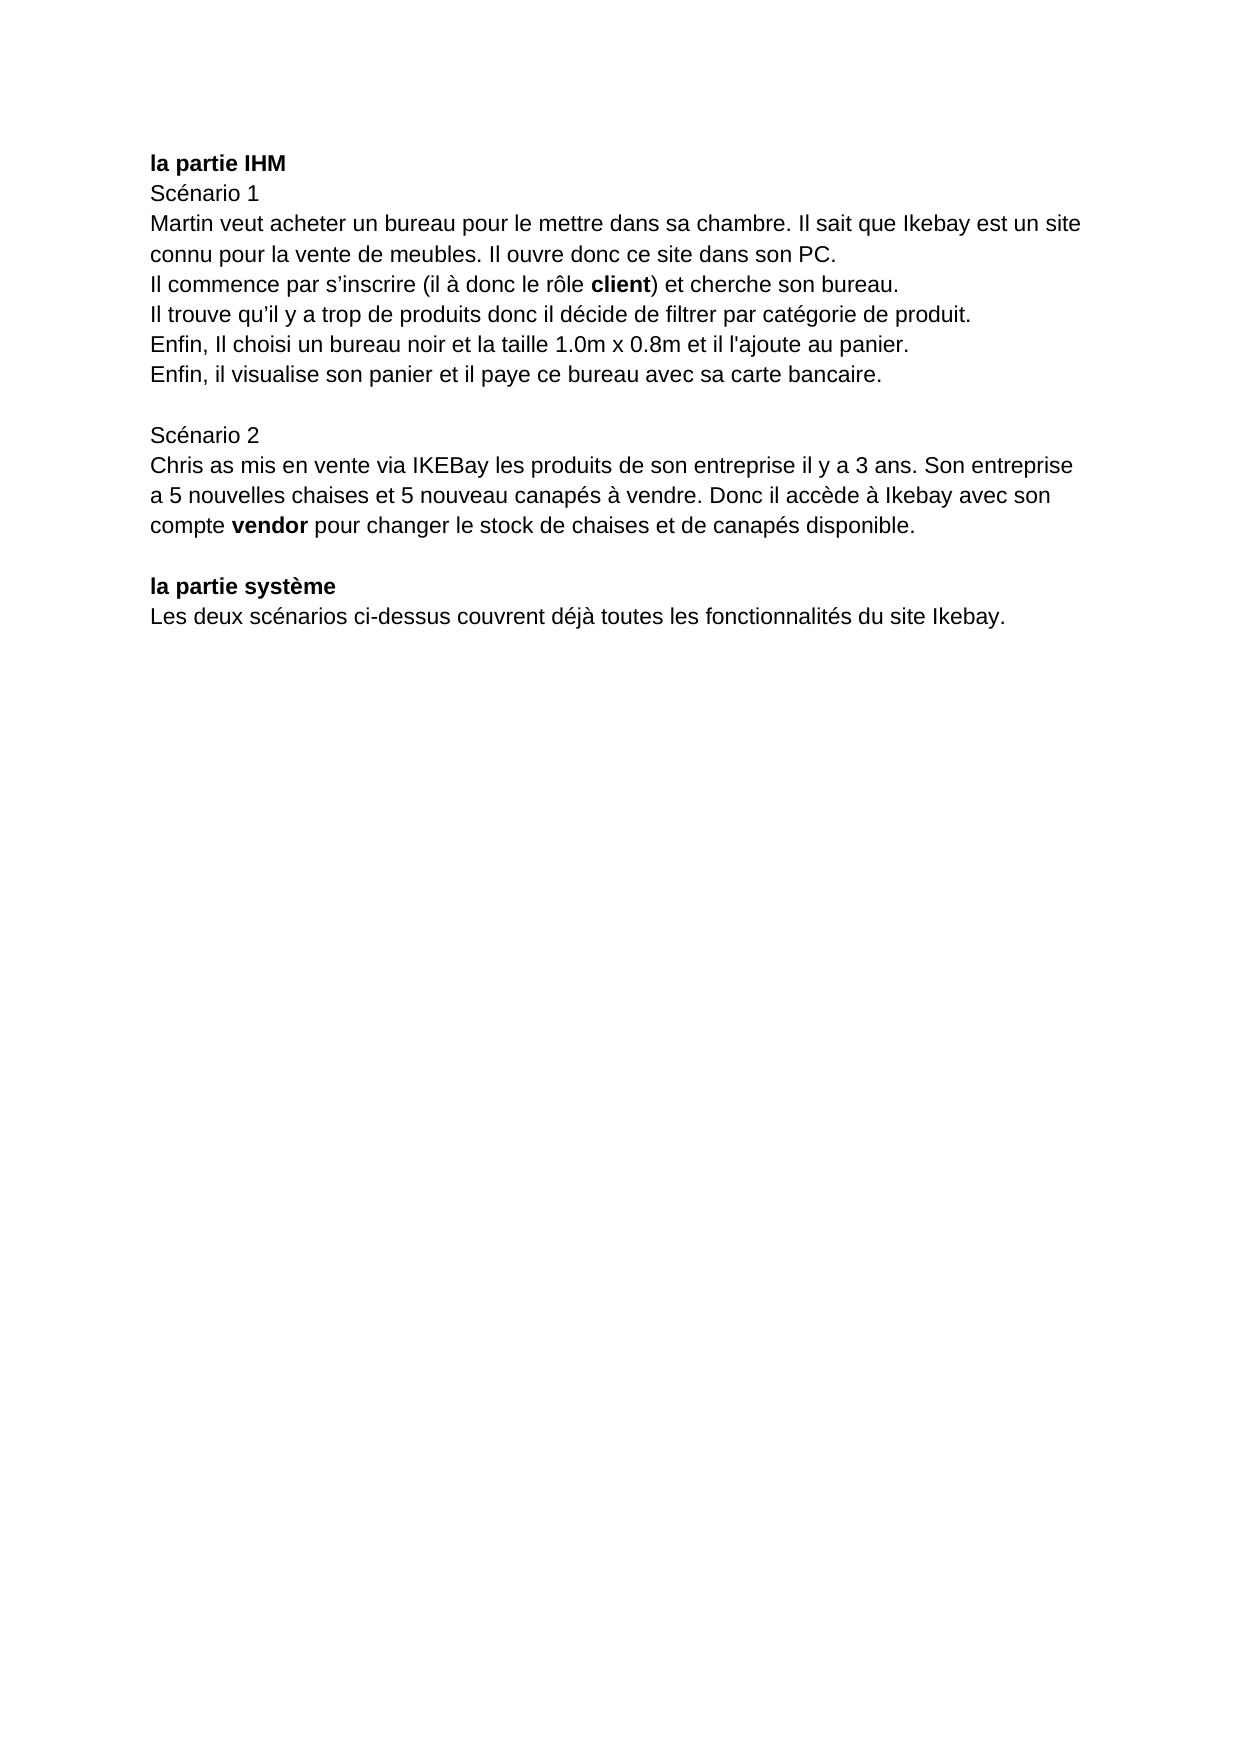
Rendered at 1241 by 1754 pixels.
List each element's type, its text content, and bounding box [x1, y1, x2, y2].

text Scénario 2 [150, 422, 1090, 448]
text Les deux scénarios ci-dessus couvrent déjà toutes les fonctionnalités du site Ikebay. [150, 603, 1090, 629]
text Chris as mis en vente via IKEBay les produits de son entreprise il y a 3 ans. Son entreprise a 5 nouvelles chaises et 5 nouveau canapés à vendre. Donc il accède à Ikebay avec son compte vendor pour changer le stock de chaises et de canapés disponible. [150, 452, 1090, 539]
text Il commence par s’inscrire (il à donc le rôle client) et cherche son bureau. [150, 271, 1090, 297]
text la partie système [150, 573, 1090, 599]
text Scénario 1 [150, 180, 1090, 207]
text Martin veut acheter un bureau pour le mettre dans sa chambre. Il sait que Ikebay est un site connu pour la vente de meubles. Il ouvre donc ce site dans son PC. [150, 210, 1090, 267]
text la partie IHM [150, 150, 1090, 176]
text Il trouve qu’il y a trop de produits donc il décide de filtrer par catégorie de produit. [150, 301, 1090, 327]
text Enfin, il visualise son panier et il paye ce bureau avec sa carte bancaire. [150, 361, 1090, 388]
text Enfin, Il choisi un bureau noir et la taille 1.0m x 0.8m et il l'ajoute au panier. [150, 331, 1090, 358]
